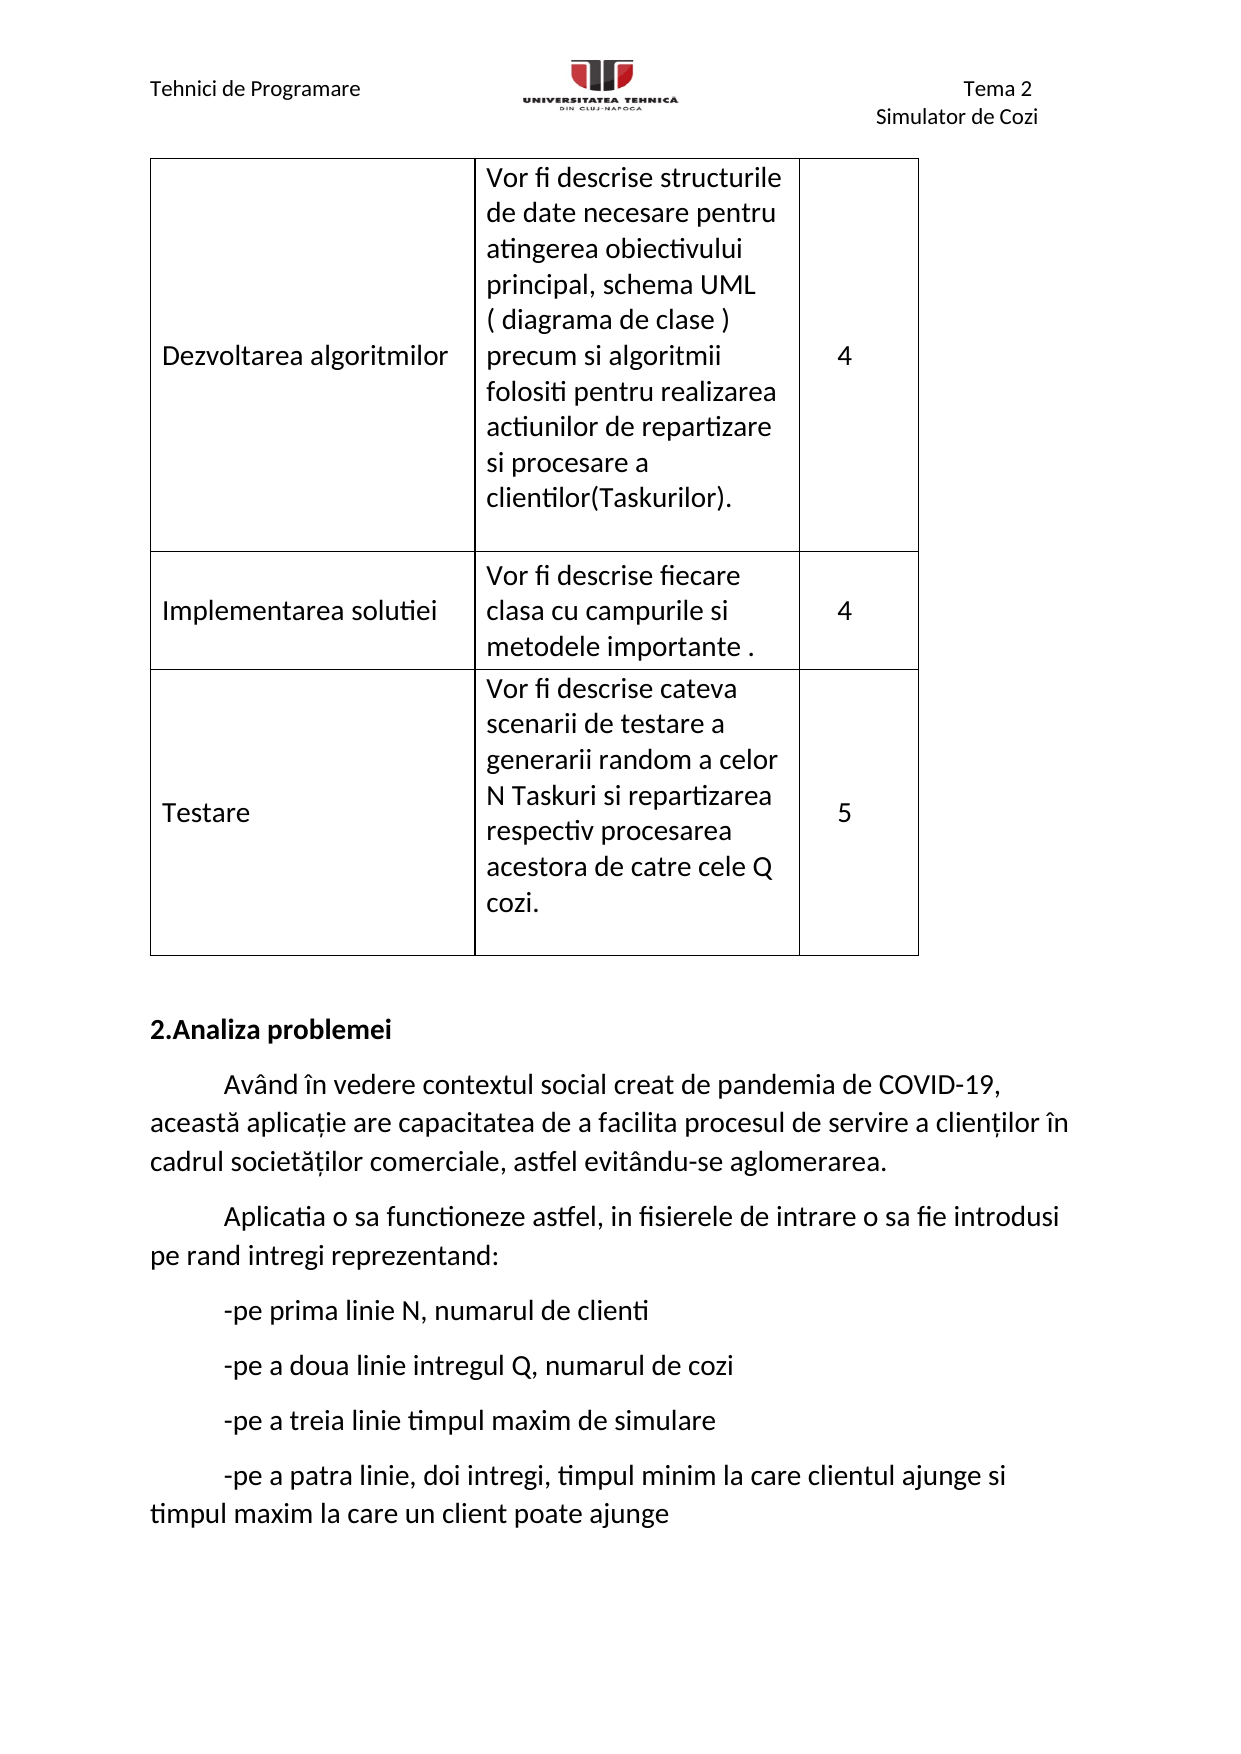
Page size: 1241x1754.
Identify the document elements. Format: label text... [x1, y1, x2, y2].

text Aplicatia o sa functioneze astfel, in fisierele de intrare o sa fie introdusi pe rand intregi reprezentand: [150, 1198, 1090, 1272]
text -pe prima linie N, numarul de clienti [150, 1292, 1090, 1327]
text Având în vedere contextul social creat de pandemia de COVID-19, această aplicație are capacitatea de a facilita procesul de servire a clienților în cadrul societăților comerciale, astfel evitându-se aglomerarea. [150, 1066, 1090, 1179]
text -pe a treia linie timpul maxim de simulare [150, 1402, 1090, 1437]
table_cell 4 [800, 552, 918, 669]
table_cell Vor fi descrise fiecare clasa cu campurile si metodele importante . [476, 552, 799, 669]
table_cell Vor fi descrise cateva scenarii de testare a generarii random a celor N Taskuri si repartizarea respectiv procesarea acestora de catre cele Q cozi. [476, 670, 799, 955]
table_cell Dezvoltarea algoritmilor [151, 159, 474, 551]
table_cell 5 [800, 670, 918, 955]
table_cell Vor fi descrise structurile de date necesare pentru atingerea obiectivului principal, schema UML ( diagrama de clase ) precum si algoritmii folositi pentru realizarea actiunilor de repartizare si procesare a clientilor(Taskurilor). [476, 159, 799, 551]
table_cell Testare [151, 670, 474, 955]
table_cell Implementarea solutiei [151, 552, 474, 669]
table_cell 4 [800, 159, 918, 551]
text -pe a doua linie intregul Q, numarul de cozi [150, 1347, 1090, 1382]
picture [401, 18, 802, 152]
text 2.Analiza problemei [150, 1011, 1090, 1047]
text -pe a patra linie, doi intregi, timpul minim la care clientul ajunge si timpul maxim la care un client poate ajunge [150, 1457, 1090, 1531]
